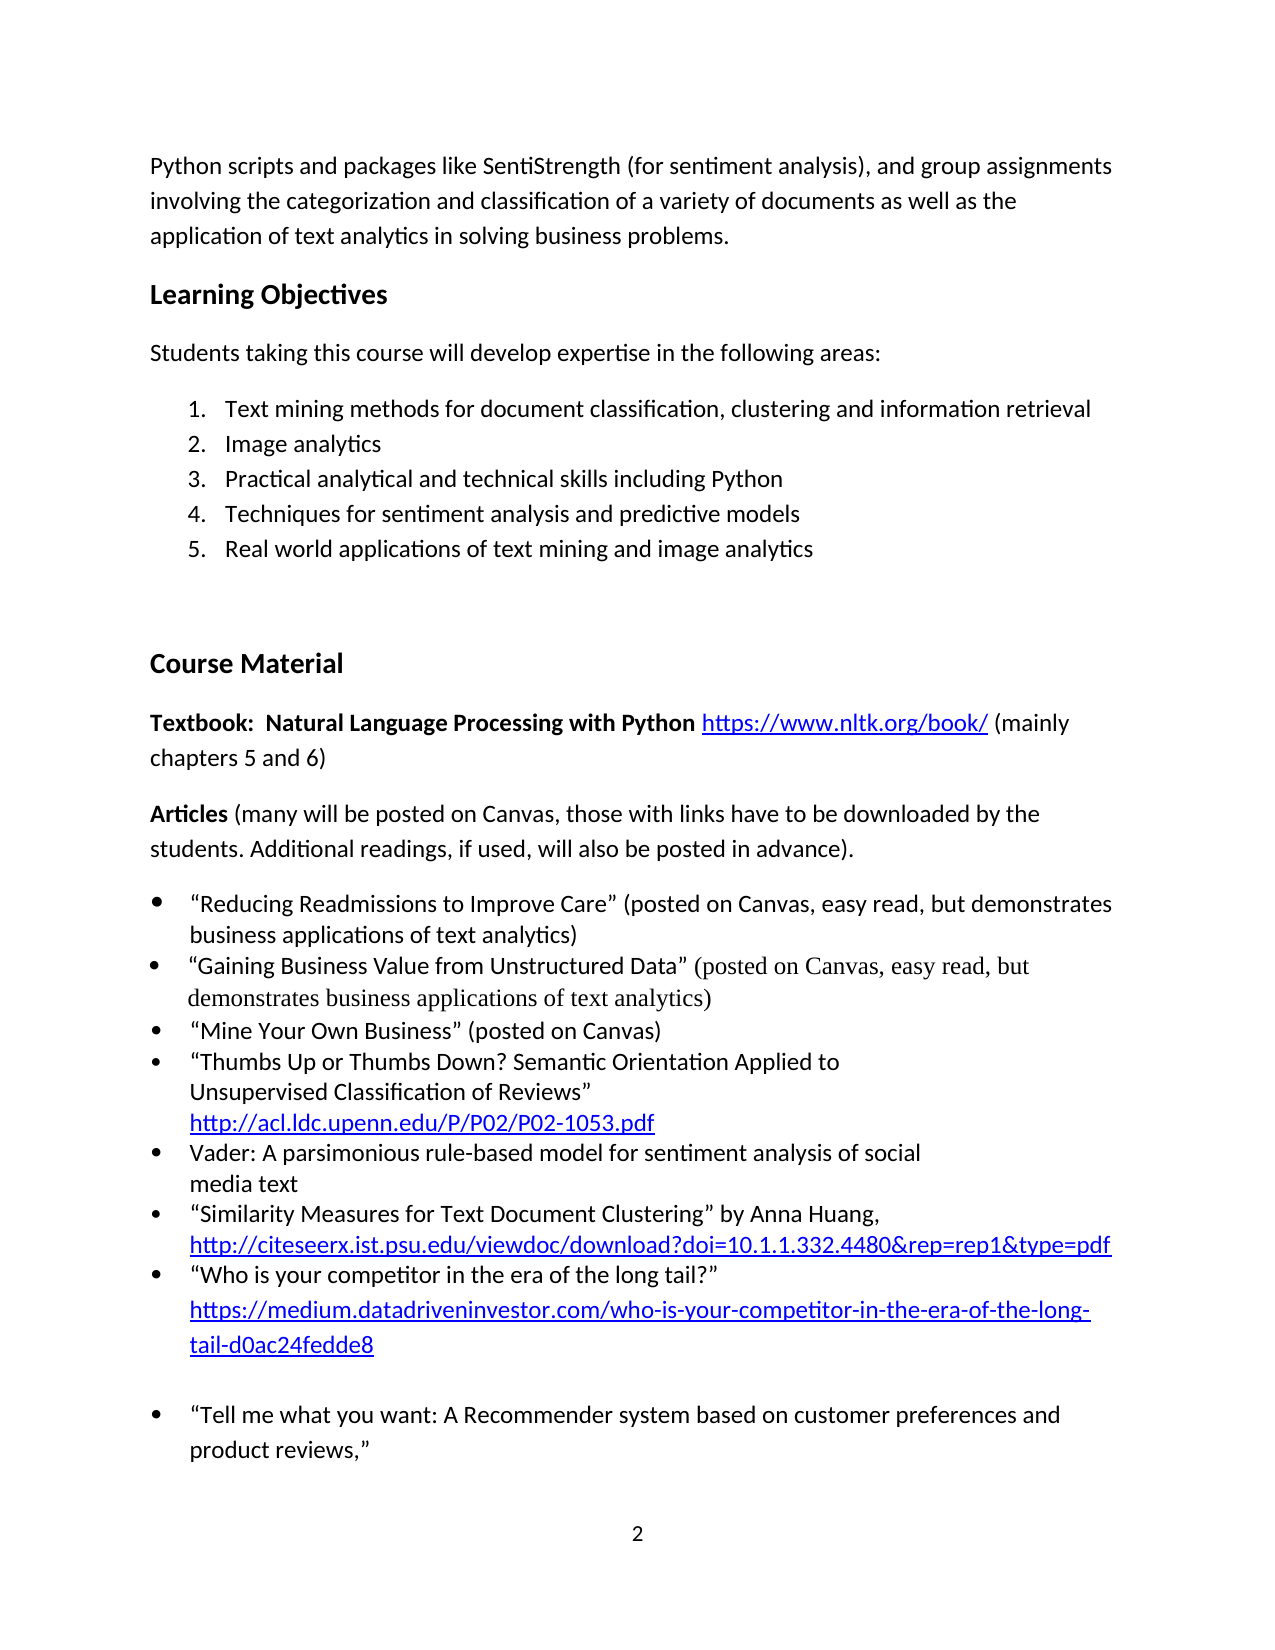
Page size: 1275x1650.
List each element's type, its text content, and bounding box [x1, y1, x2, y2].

list “Mine Your Own Business” (posted on Canvas) [152, 1015, 1125, 1046]
list Text mining methods for document classification, clustering and information retrieval [187, 393, 1125, 424]
list Practical analytical and technical skills including Python [187, 463, 1125, 494]
list “Thumbs Up or Thumbs Down? Semantic Orientation Applied to Unsupervised Classification of Reviews” http://acl.ldc.upenn.edu/P/P02/P02-1053.pdf [152, 1046, 969, 1137]
list “Tell me what you want: A Recommender system based on customer preferences and product reviews,” [152, 1399, 1125, 1465]
list https://medium.datadriveninvestor.com/who-is-your-competitor-in-the-era-of-the-long-tail-d0ac24fedde8 [189, 1294, 1125, 1360]
subtitle “Gaining Business Value from Unstructured Data” (posted on Canvas, easy read, but demonstrates business applications of text analytics) [150, 950, 1125, 1012]
list Techniques for sentiment analysis and predictive models [187, 498, 1125, 529]
list “Who is your competitor in the era of the long tail?” [152, 1259, 1125, 1290]
text Students taking this course will develop expertise in the following areas: [150, 338, 1125, 368]
text Articles (many will be posted on Canvas, those with links have to be downloaded by the students. Additional readings, if used, will also be posted in advance). [150, 798, 1125, 863]
list “Reducing Readmissions to Improve Care” (posted on Canvas, easy read, but demonstrates business applications of text analytics) [152, 888, 1125, 950]
list Image analytics [187, 428, 1125, 459]
text Learning Objectives [150, 276, 1125, 311]
text Textbook: Natural Language Processing with Python https://www.nltk.org/book/ (mainly chapters 5 and 6) [150, 707, 1125, 772]
list Vader: A parsimonious rule-based model for sentiment analysis of social media text [152, 1137, 969, 1198]
list “Similarity Measures for Text Document Clustering” by Anna Huang, http://citeseerx.ist.psu.edu/viewdoc/download?doi=10.1.1.332.4480&rep=rep1&type=pdf [152, 1198, 1125, 1259]
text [150, 150, 1125, 251]
text Course Material [150, 645, 1125, 681]
list Real world applications of text mining and image analytics [187, 533, 1125, 564]
